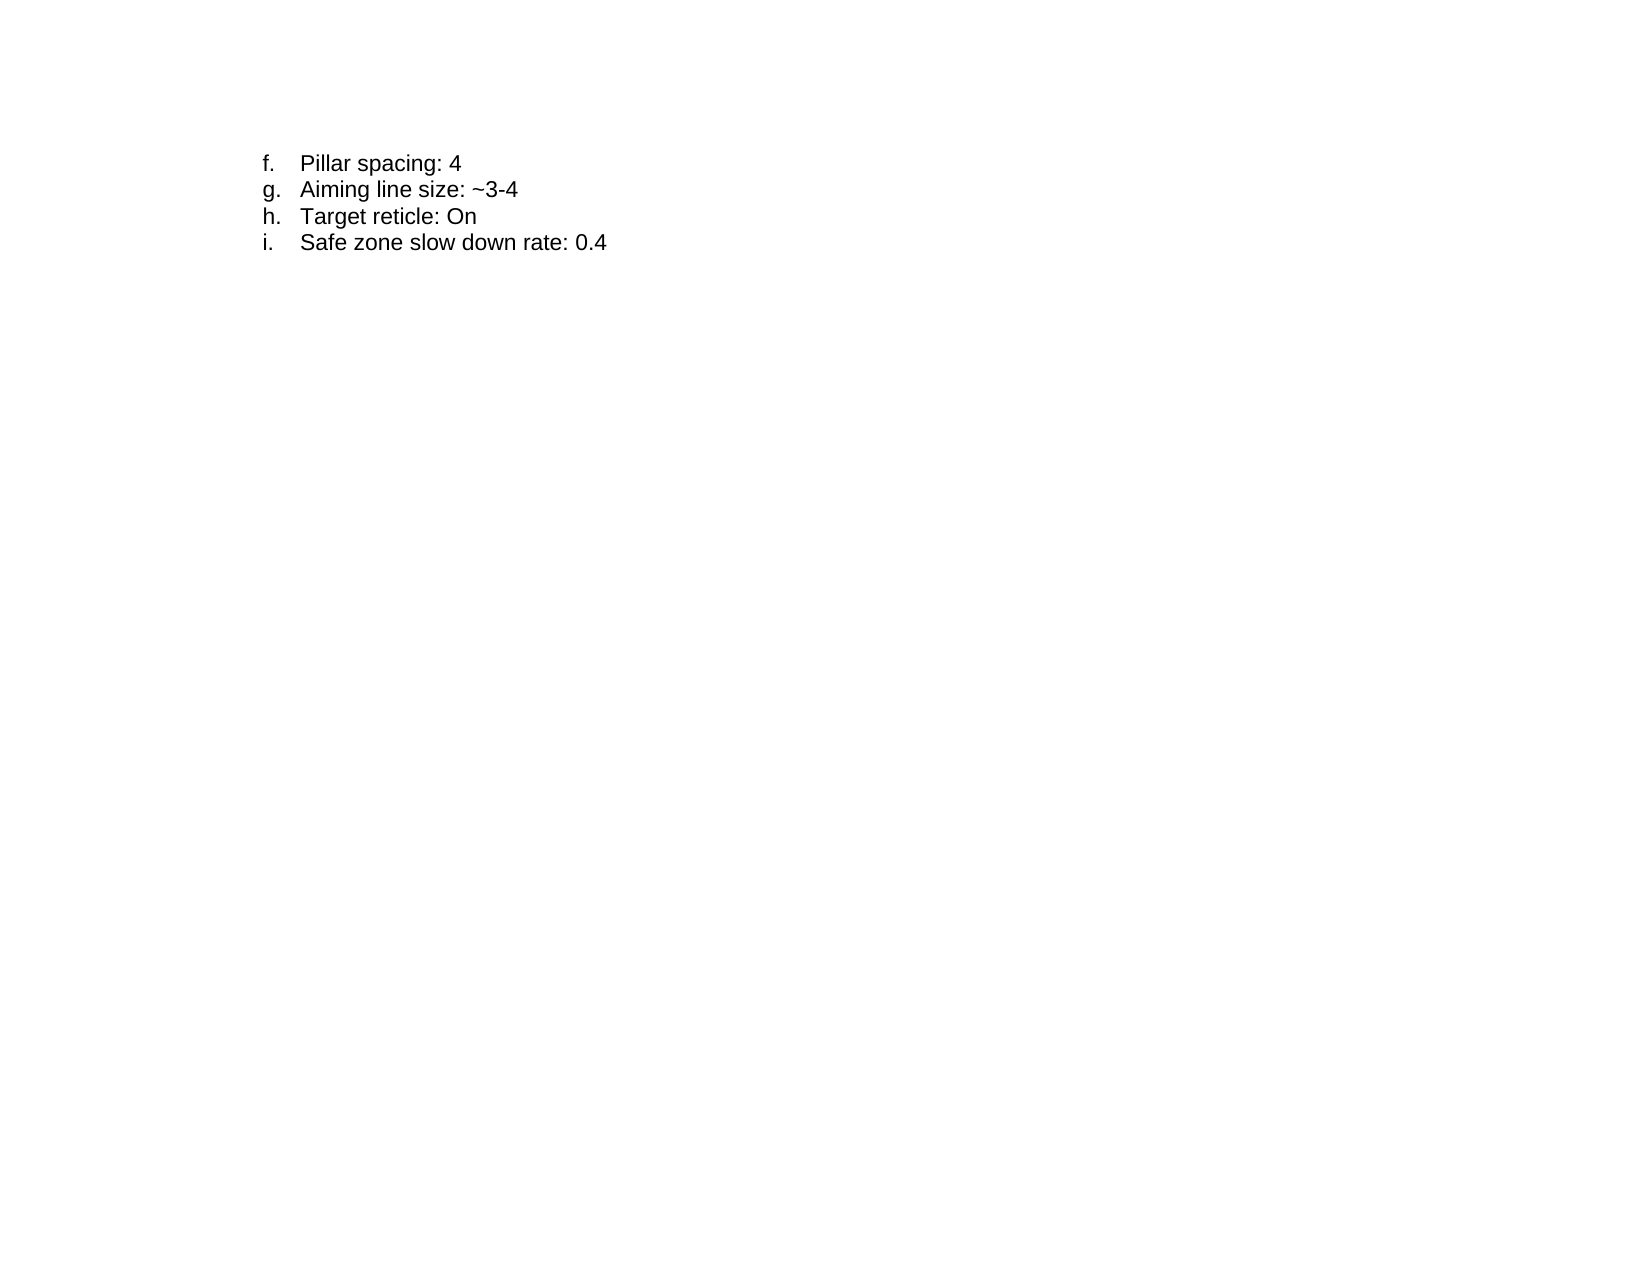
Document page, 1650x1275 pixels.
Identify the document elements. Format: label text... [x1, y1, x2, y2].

list Pillar spacing: 4 [262, 150, 1500, 176]
list Target reticle: On [262, 203, 1500, 229]
list Safe zone slow down rate: 0.4 [262, 229, 1500, 255]
list Aiming line size: ~3-4 [262, 176, 1500, 203]
